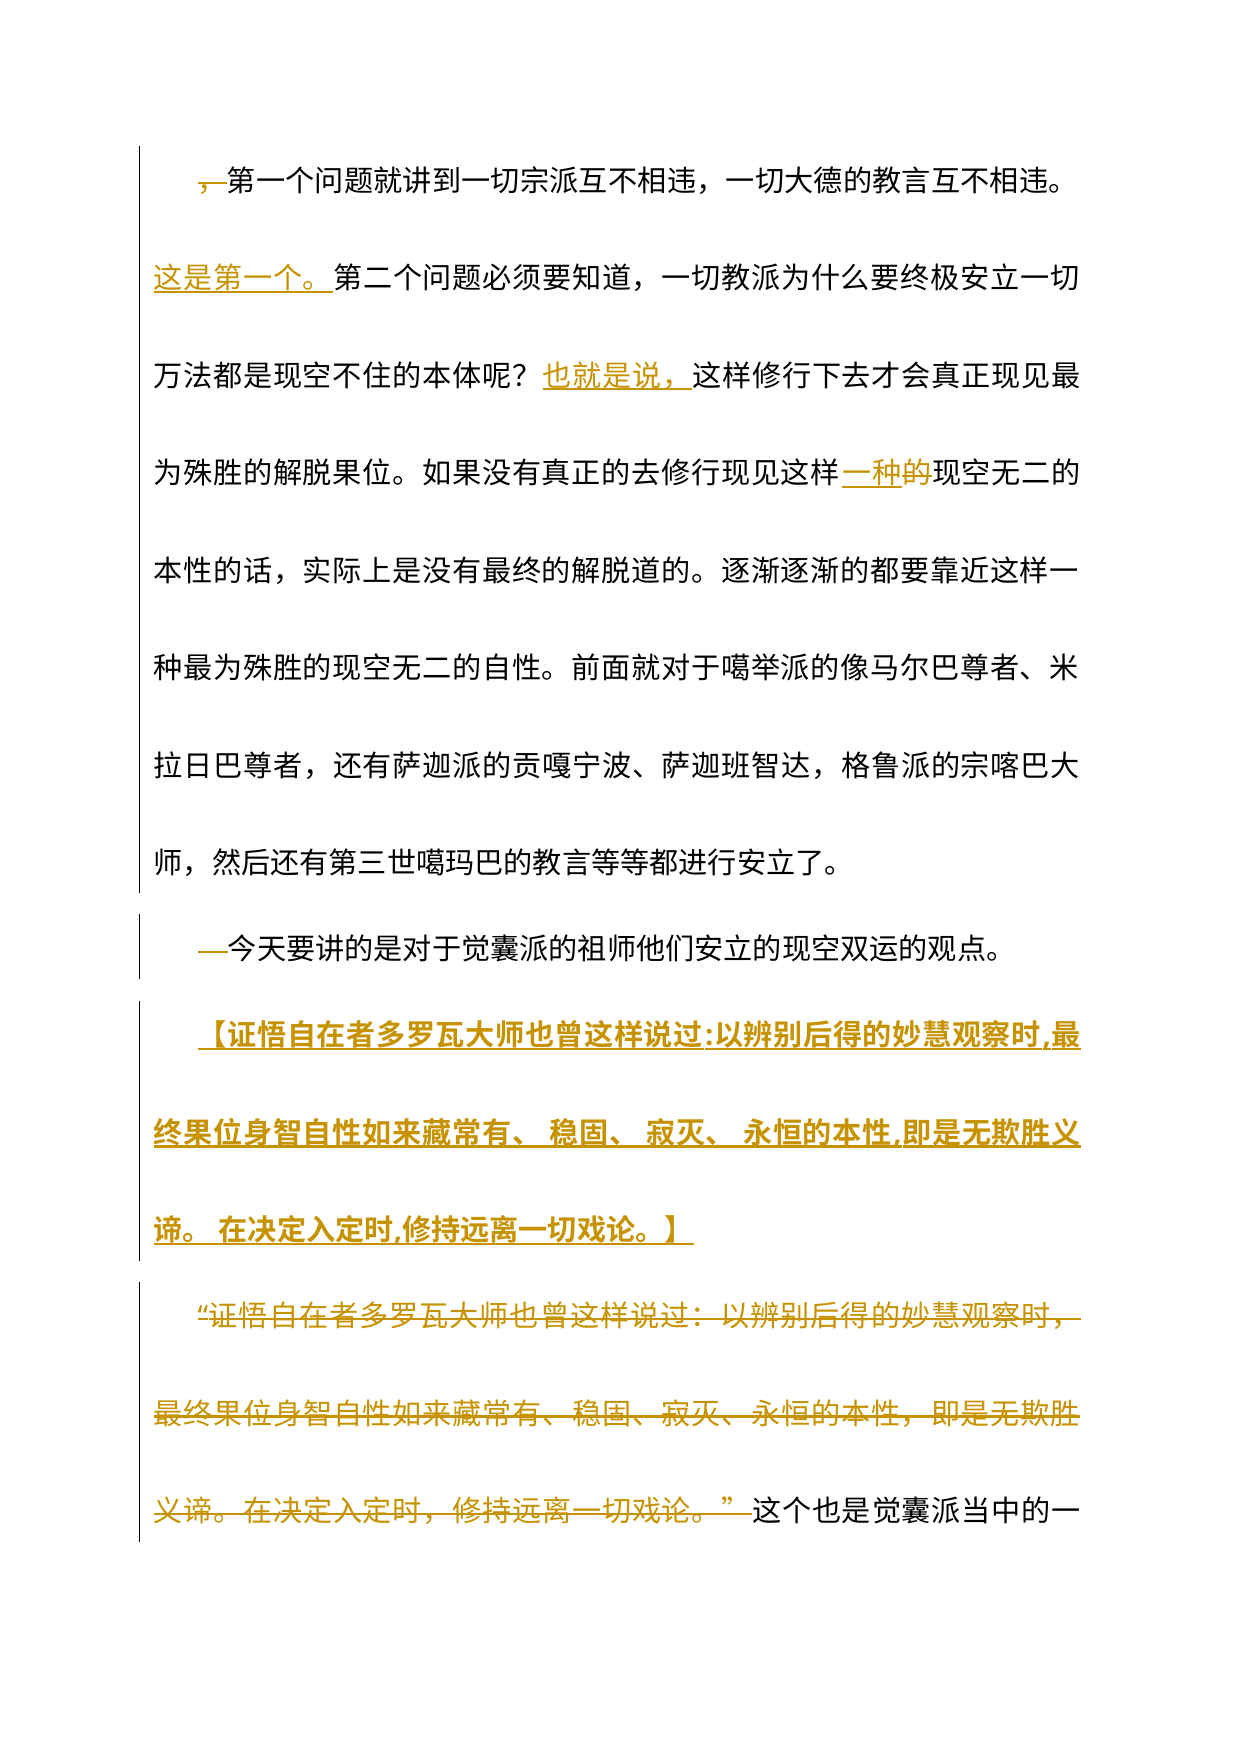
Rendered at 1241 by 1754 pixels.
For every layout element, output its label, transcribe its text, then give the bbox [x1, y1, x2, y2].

text 今天要讲的是对于觉囊派的祖师他们安立的现空双运的观点。 [153, 914, 1081, 979]
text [153, 1282, 1081, 1542]
text 第一个问题就讲到一切宗派互不相违，一切大德的教言互不相违。第二个问题必须要知道，一切教派为什么要终极安立一切万法都是现空不住的本体呢？这样修行下去才会真正现见最为殊胜的解脱果位。如果没有真正的去修行现见这样现空无二的本性的话，实际上是没有最终的解脱道的。逐渐逐渐的都要靠近这样一种最为殊胜的现空无二的自性。前面就对于噶举派的像马尔巴尊者、米拉日巴尊者，还有萨迦派的贡嘎宁波、萨迦班智达，格鲁派的宗喀巴大师，然后还有第三世噶玛巴的教言等等都进行安立了。 [153, 146, 1081, 893]
